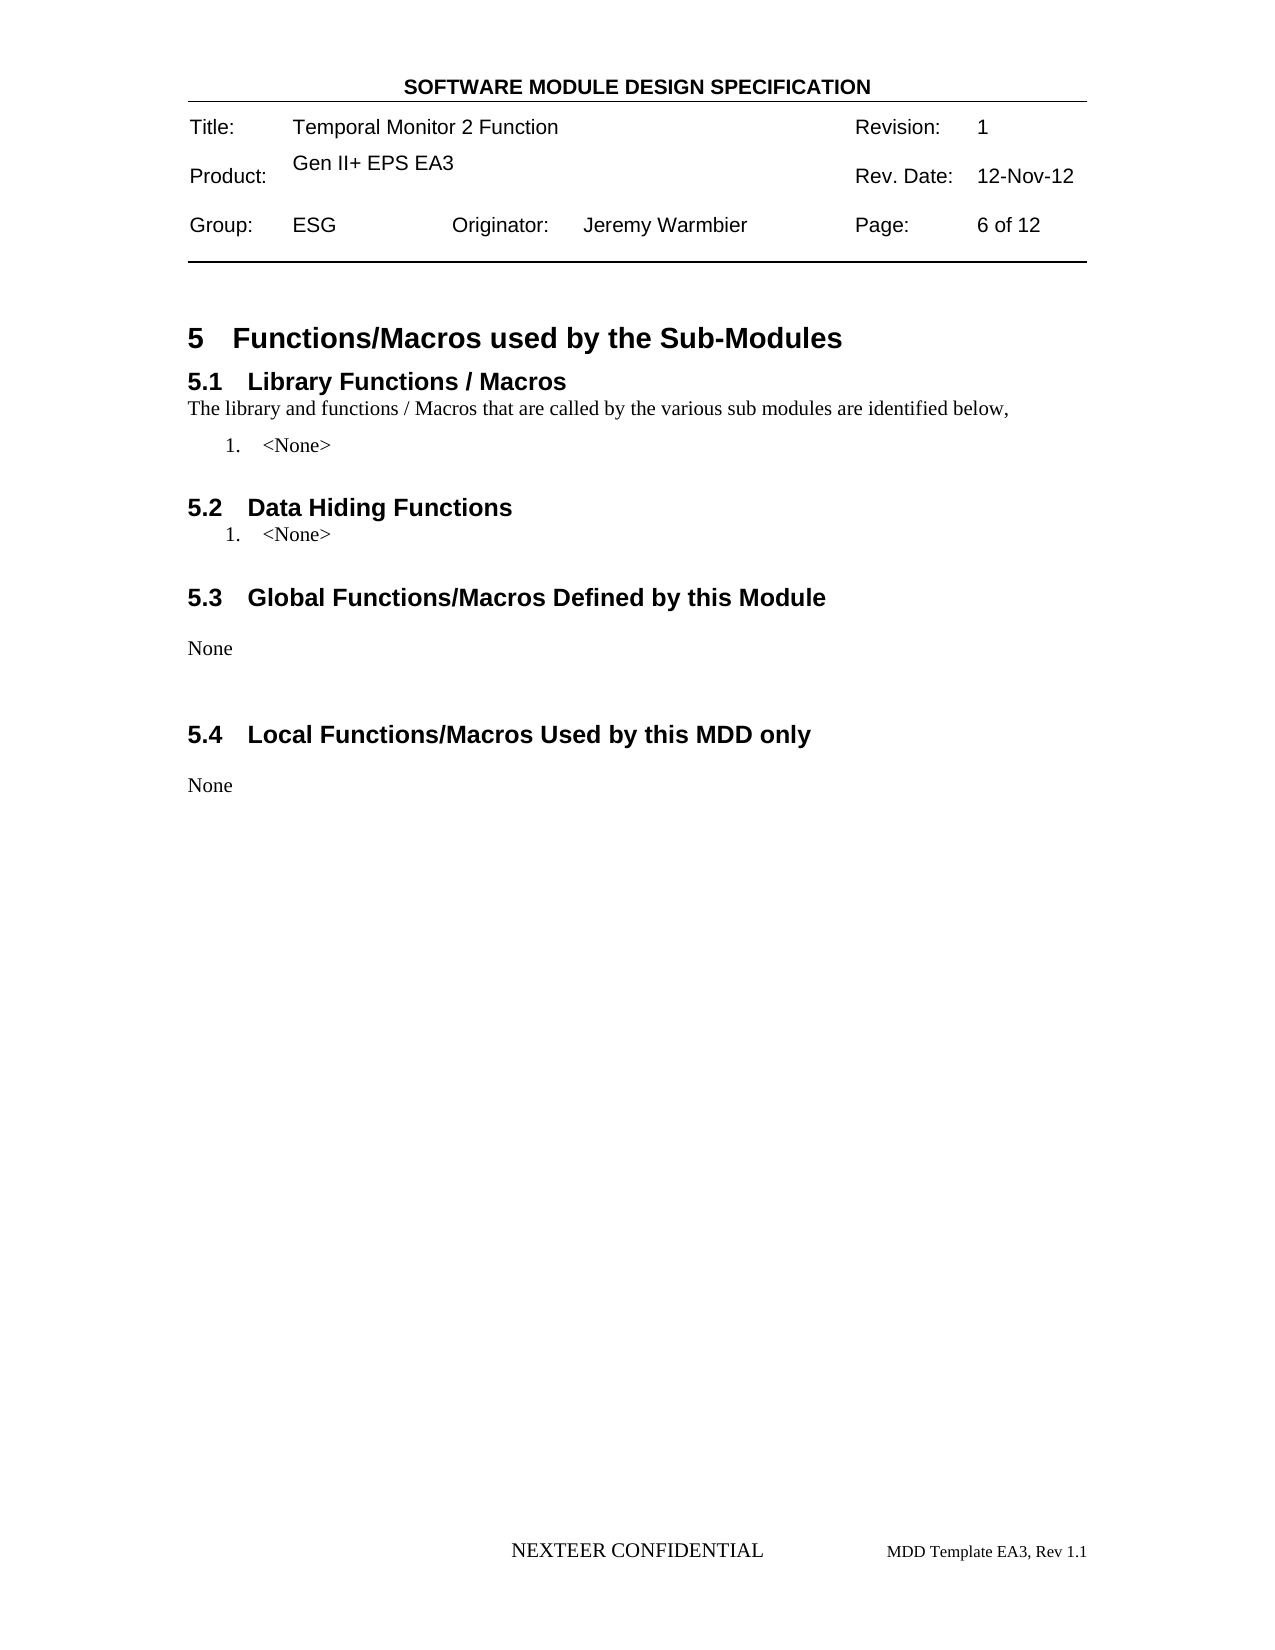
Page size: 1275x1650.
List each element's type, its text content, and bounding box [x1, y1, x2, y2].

list <None> [225, 433, 1087, 457]
text None [187, 635, 1087, 659]
text The library and functions / Macros that are called by the various sub modules are identified below, [187, 396, 1087, 420]
text None [187, 773, 1087, 797]
subtitle Global Functions/Macros Defined by this Module [187, 583, 1087, 611]
subtitle Library Functions / Macros [187, 367, 1087, 396]
subtitle Local Functions/Macros Used by this MDD only [187, 720, 1087, 749]
subtitle Functions/Macros used by the Sub-Modules [187, 321, 1087, 355]
subtitle Data Hiding Functions [187, 493, 1087, 522]
list <None> [225, 522, 1087, 546]
